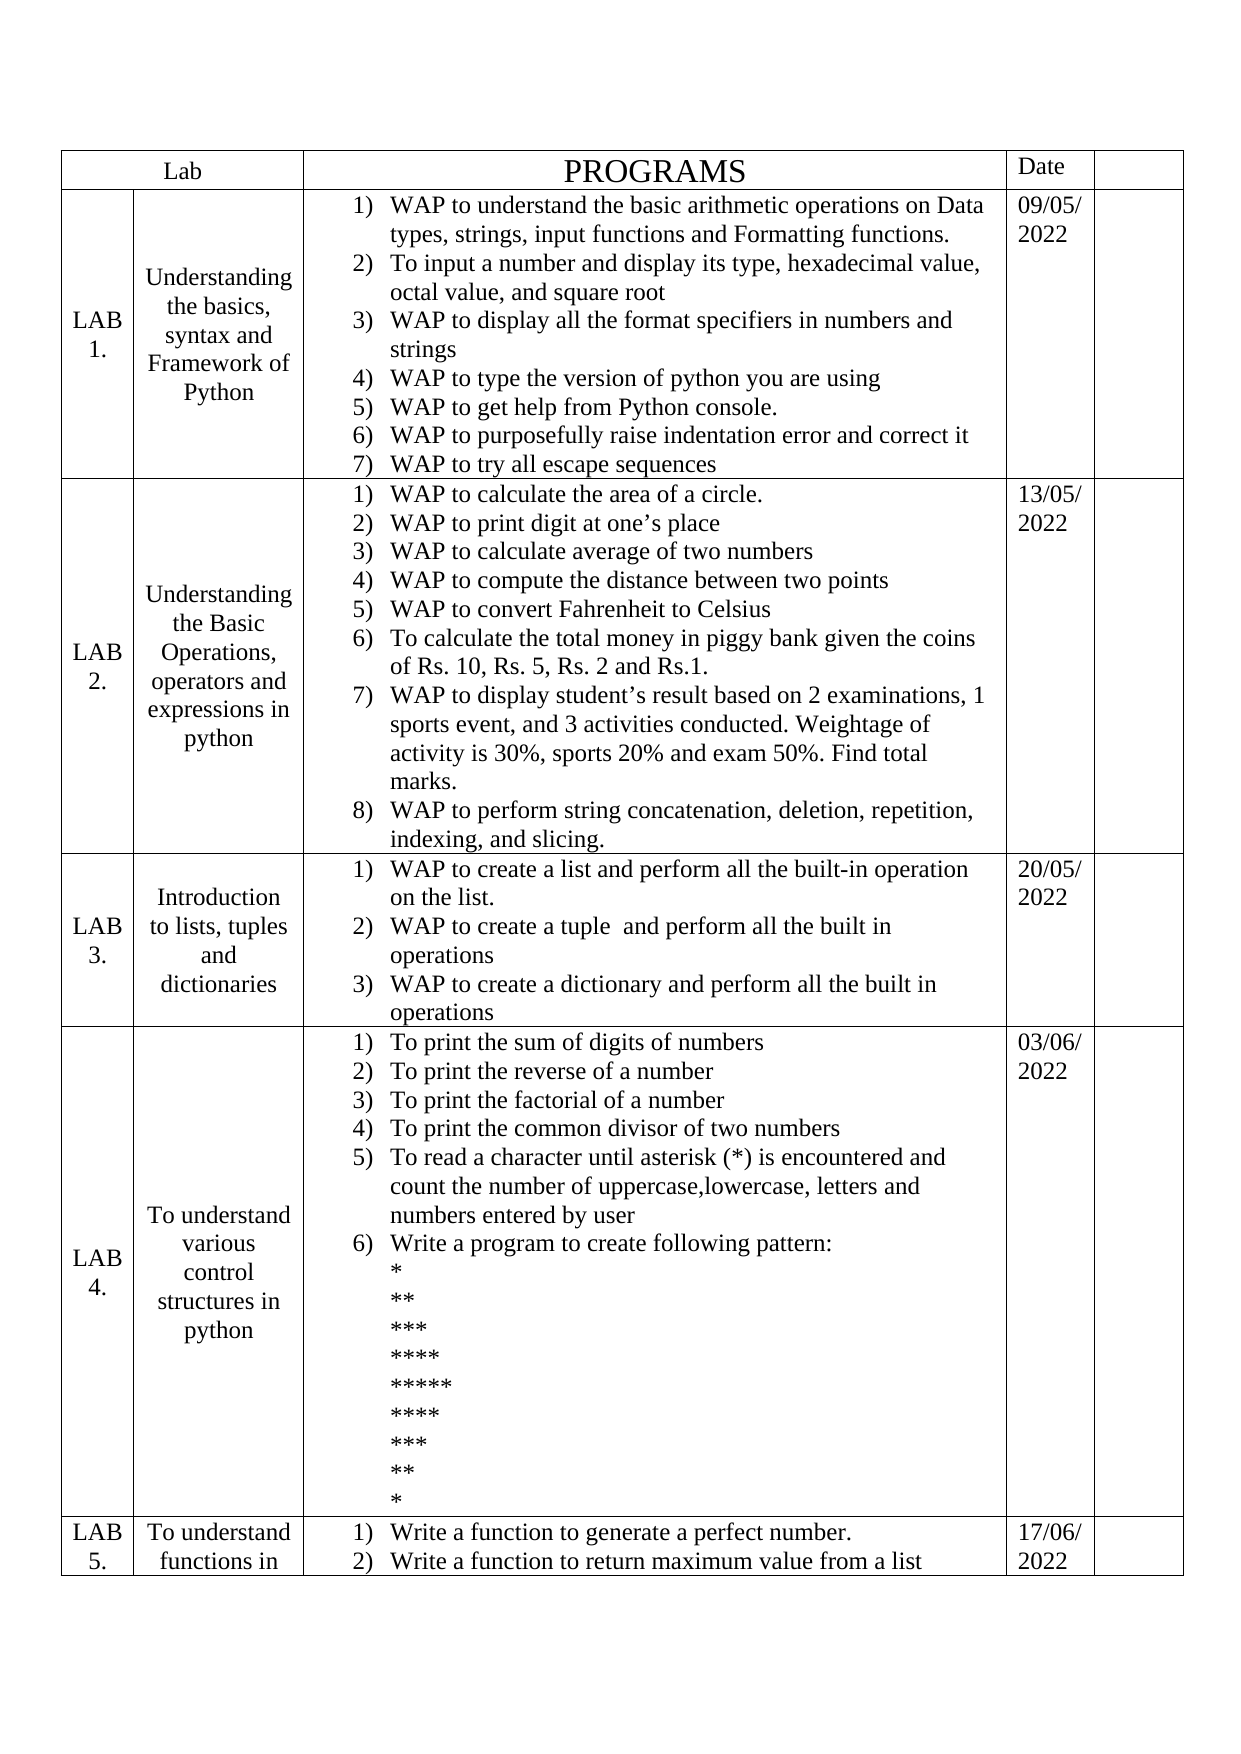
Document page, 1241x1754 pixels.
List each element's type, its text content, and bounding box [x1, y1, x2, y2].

table_cell 20/05/2022 [1007, 854, 1094, 1026]
table_header [1095, 151, 1183, 189]
table_cell 03/06/2022 [1007, 1027, 1094, 1516]
table_cell [1095, 190, 1183, 478]
table_cell [1095, 479, 1183, 853]
table_cell LAB 1. [62, 190, 133, 478]
table_cell [1095, 1027, 1183, 1516]
table_header Date [1007, 151, 1094, 189]
table_cell LAB 2. [62, 479, 133, 853]
table_cell Introduction to lists, tuples and dictionaries [134, 854, 303, 1026]
table_cell To understand various control structures in python [134, 1027, 303, 1516]
table_cell WAP to create a list and perform all the built-in operation on the list. WAP to create a tuple and perform all the built in operations WAP to create a dictionary and perform all the built in operations [304, 854, 1006, 1026]
table_cell [1095, 1517, 1183, 1574]
table_cell 13/05/2022 [1007, 479, 1094, 853]
table_header Lab [62, 151, 303, 189]
table_cell 17/06/2022 [1007, 1517, 1094, 1574]
table_cell LAB 3. [62, 854, 133, 1026]
table_cell To print the sum of digits of numbers To print the reverse of a number To print the factorial of a number To print the common divisor of two numbers To read a character until asterisk (*) is encountered and count the number of uppercase,lowercase, letters and numbers entered by user Write a program to create following pattern: * ** *** **** ***** **** *** ** * [304, 1027, 1006, 1516]
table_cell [304, 1517, 1006, 1574]
table_header PROGRAMS [304, 151, 1006, 189]
table_cell 09/05/2022 [1007, 190, 1094, 478]
table_cell LAB 4. [62, 1027, 133, 1516]
table_cell WAP to understand the basic arithmetic operations on Data types, strings, input functions and Formatting functions. To input a number and display its type, hexadecimal value, octal value, and square root WAP to display all the format specifiers in numbers and strings WAP to type the version of python you are using WAP to get help from Python console. WAP to purposefully raise indentation error and correct it WAP to try all escape sequences [304, 190, 1006, 478]
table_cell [134, 1517, 303, 1574]
table_cell WAP to calculate the area of a circle. WAP to print digit at one’s place WAP to calculate average of two numbers WAP to compute the distance between two points WAP to convert Fahrenheit to Celsius To calculate the total money in piggy bank given the coins of Rs. 10, Rs. 5, Rs. 2 and Rs.1. WAP to display student’s result based on 2 examinations, 1 sports event, and 3 activities conducted. Weightage of activity is 30%, sports 20% and exam 50%. Find total marks. WAP to perform string concatenation, deletion, repetition, indexing, and slicing. [304, 479, 1006, 853]
table_cell Understanding the basics, syntax and Framework of Python [134, 190, 303, 478]
table_cell [1095, 854, 1183, 1026]
table_cell LAB 5. [62, 1517, 133, 1574]
table_cell Understanding the Basic Operations, operators and expressions in python [134, 479, 303, 853]
